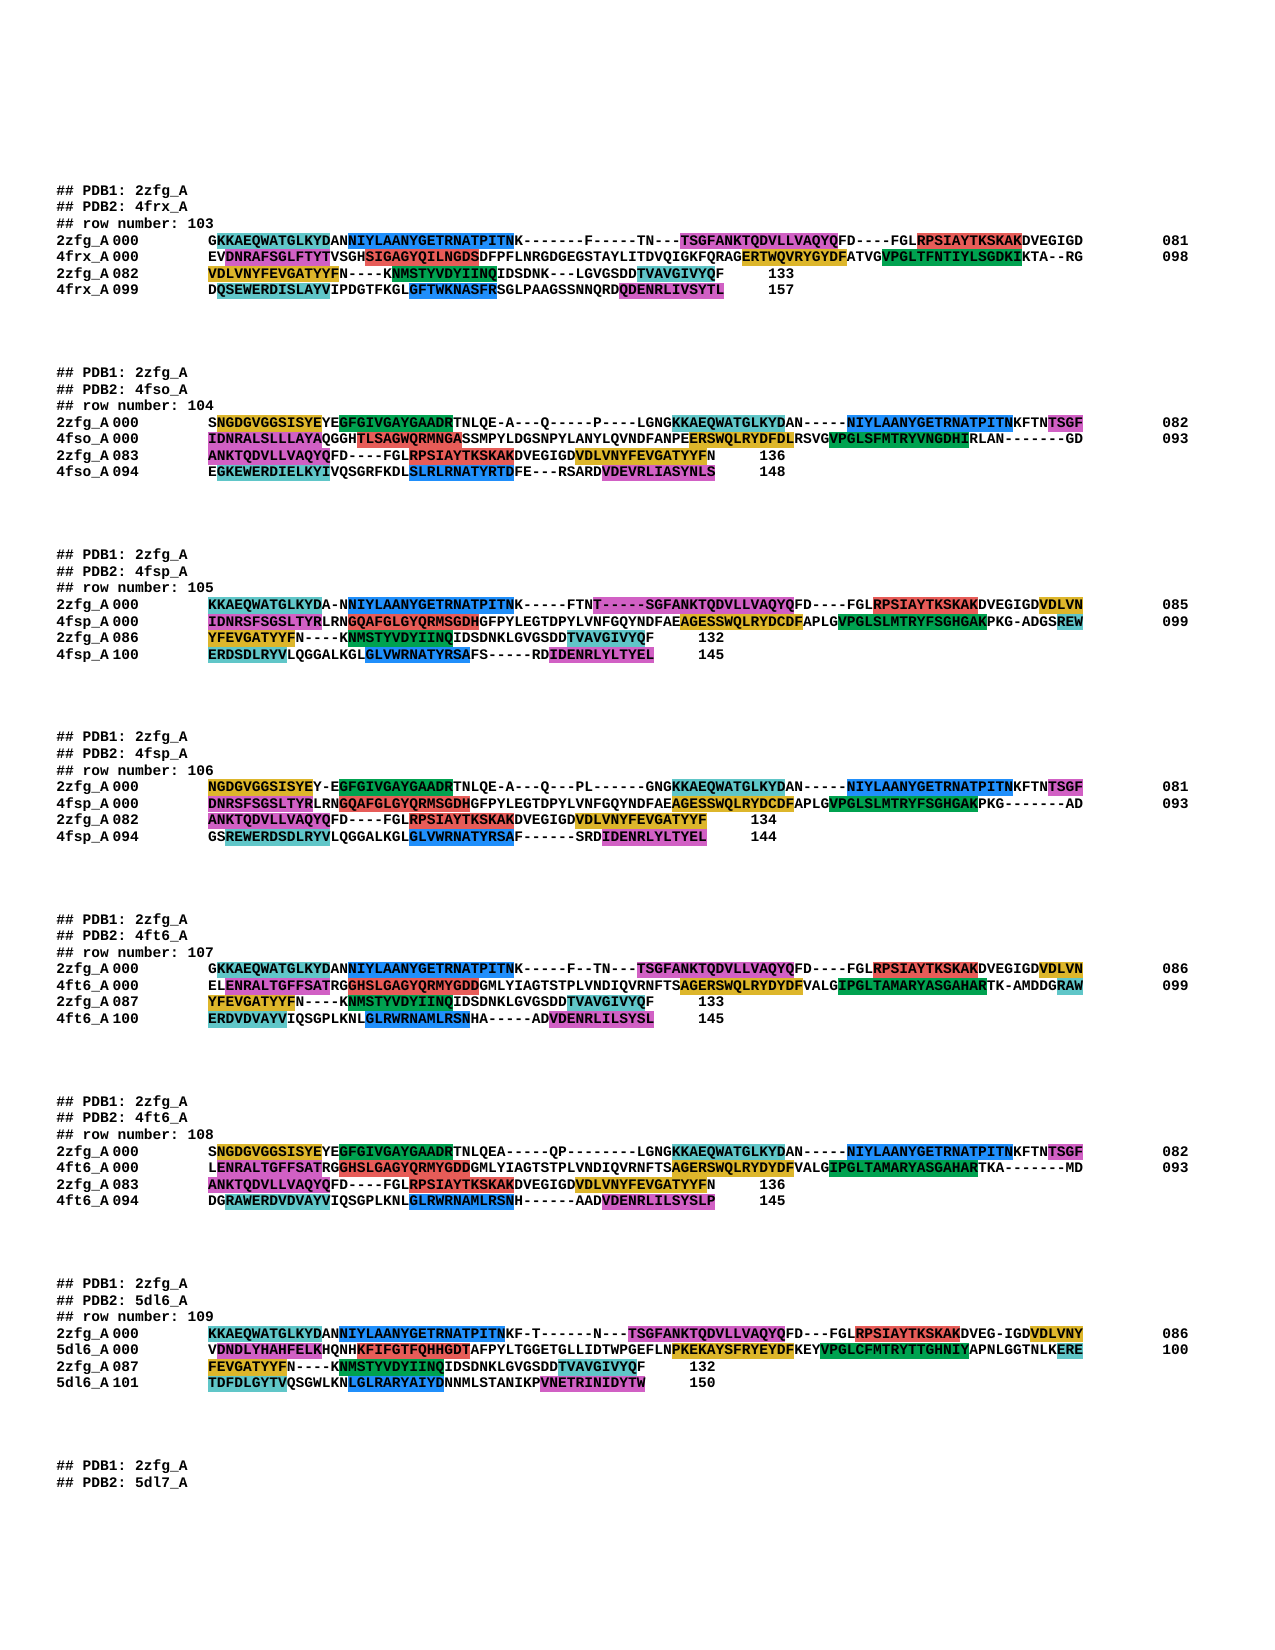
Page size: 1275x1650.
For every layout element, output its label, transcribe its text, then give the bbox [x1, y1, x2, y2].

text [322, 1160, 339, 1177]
text 2zfg_A 087 YFEVGATYYFN----KNMSTYVDYIINQIDSDNKLGVGSDDTVAVGIVYQF 133 [645, 995, 1256, 1011]
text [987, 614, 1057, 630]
text ## PDB1: 2zfg_A [56, 1458, 1256, 1475]
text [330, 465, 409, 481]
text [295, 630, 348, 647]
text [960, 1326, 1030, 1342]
text ## PDB1: 2zfg_A [56, 365, 1256, 382]
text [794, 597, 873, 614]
text 4ft6_A 094 DGRAWERDVDVAYVIQSGPLKNLGLRWRNAMLRSNH------AADVDENRLILSYSLP 145 [56, 1193, 1256, 1210]
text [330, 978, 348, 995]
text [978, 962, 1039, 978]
text 2zfg_A 082 ANKTQDVLLVAQYQFD----FGLRPSIAYTKSKAKDVEGIGDVDLVNYFEVGATYYF 134 [56, 812, 1256, 829]
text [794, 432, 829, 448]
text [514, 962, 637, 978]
text ## PDB2: 4frx_A [56, 200, 1256, 216]
text ## PDB2: 4ft6_A [56, 1111, 1256, 1127]
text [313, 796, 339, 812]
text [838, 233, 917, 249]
text 4fsp_A 100 ERDSDLRYVLQGGALKGLGLVWRNATYRSAFS-----RDIDENRLYLTYEL 145 [654, 647, 1256, 663]
text ## row number: 108 [56, 1127, 1256, 1144]
text ## row number: 109 [56, 1309, 1256, 1326]
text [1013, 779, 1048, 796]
text 2zfg_A 082 VDLVNYFEVGATYYFN----KNMSTYVDYIINQIDSDNK---LGVGSDDTVAVGIVYQF 133 [715, 266, 1256, 282]
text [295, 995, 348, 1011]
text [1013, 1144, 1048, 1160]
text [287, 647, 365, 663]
text 4fsp_A 094 GSREWERDSDLRYVLQGGALKGLGLVWRNATYRSAF------SRDIDENRLYLTYEL 144 [707, 829, 1256, 846]
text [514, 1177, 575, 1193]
text 5dl6_A 000 VDNDLYHAHFELKHQNHKFIFGTFQHHGDTAFPYLTGGETGLLIDTWPGEFLNPKEKAYSFRYEYDFKEYVPGLCFMTRYTTGHNIYAPNLGGTNLKERE 100 [56, 1342, 1256, 1359]
text 4ft6_A 100 ERDVDVAYVIQSGPLKNLGLRWRNAMLRSNHA-----ADVDENRLILSYSL 145 [654, 1011, 1256, 1028]
text ## PDB2: 5dl6_A [56, 1293, 1256, 1309]
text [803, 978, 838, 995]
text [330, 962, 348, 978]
text ## PDB2: 4fsp_A [56, 564, 1256, 581]
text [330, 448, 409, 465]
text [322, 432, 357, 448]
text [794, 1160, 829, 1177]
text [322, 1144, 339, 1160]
text 2zfg_A 083 ANKTQDVLLVAQYQFD----FGLRPSIAYTKSKAKDVEGIGDVDLVNYFEVGATYYFN 136 [707, 448, 1256, 465]
text ## PDB1: 2zfg_A [56, 183, 1256, 200]
text ## PDB2: 4ft6_A [56, 928, 1256, 945]
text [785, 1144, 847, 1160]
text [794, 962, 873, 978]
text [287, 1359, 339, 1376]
text ## row number: 105 [56, 581, 1256, 597]
text 2zfg_A 087 FEVGATYYFN----KNMSTYVDYIINQIDSDNKLGVGSDDTVAVGIVYQF 132 [637, 1359, 1256, 1376]
text ## PDB1: 2zfg_A [56, 730, 1256, 746]
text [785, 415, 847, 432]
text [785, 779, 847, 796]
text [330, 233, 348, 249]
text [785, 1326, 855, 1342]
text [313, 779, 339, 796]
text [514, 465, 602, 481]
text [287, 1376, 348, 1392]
text 4fso_A 094 EGKEWERDIELKYIVQSGRFKDLSLRLRNATYRTDFE---RSARDVDEVRLIASYNLS 148 [715, 465, 1256, 481]
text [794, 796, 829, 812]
text ## PDB1: 2zfg_A [56, 1276, 1256, 1293]
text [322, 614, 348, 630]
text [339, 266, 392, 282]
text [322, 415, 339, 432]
text 4frx_A 099 DQSEWERDISLAYVIPDGTFKGLGFTWKNASFRSGLPAAGSSNNQRDQDENRLIVSYTL 157 [56, 282, 1256, 299]
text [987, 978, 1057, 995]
text ## PDB2: 5dl7_A [56, 1475, 1256, 1492]
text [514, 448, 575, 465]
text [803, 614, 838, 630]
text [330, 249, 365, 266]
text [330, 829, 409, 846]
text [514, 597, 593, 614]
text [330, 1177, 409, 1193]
text 2zfg_A 086 YFEVGATYYFN----KNMSTYVDYIINQIDSDNKLGVGSDDTVAVGIVYQF 132 [645, 630, 1256, 647]
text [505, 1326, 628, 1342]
text 2zfg_A 083 ANKTQDVLLVAQYQFD----FGLRPSIAYTKSKAKDVEGIGDVDLVNYFEVGATYYFN 136 [707, 1177, 1256, 1193]
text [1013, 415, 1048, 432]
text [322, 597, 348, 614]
text ## PDB1: 2zfg_A [56, 912, 1256, 928]
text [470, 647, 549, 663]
text ## row number: 106 [56, 763, 1256, 779]
text ## row number: 103 [56, 216, 1256, 233]
text ## row number: 104 [56, 398, 1256, 415]
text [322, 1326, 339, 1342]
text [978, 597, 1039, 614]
text ## PDB2: 4fsp_A [56, 746, 1256, 763]
text 5dl6_A 101 TDFDLGYTVQSGWLKNLGLRARYAIYDNNMLSTANIKPVNETRINIDYTW 150 [645, 1376, 1256, 1392]
text ## row number: 107 [56, 945, 1256, 962]
text ## PDB1: 2zfg_A [56, 547, 1256, 564]
text ## PDB2: 4fso_A [56, 382, 1256, 398]
text ## PDB1: 2zfg_A [56, 1094, 1256, 1111]
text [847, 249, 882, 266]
